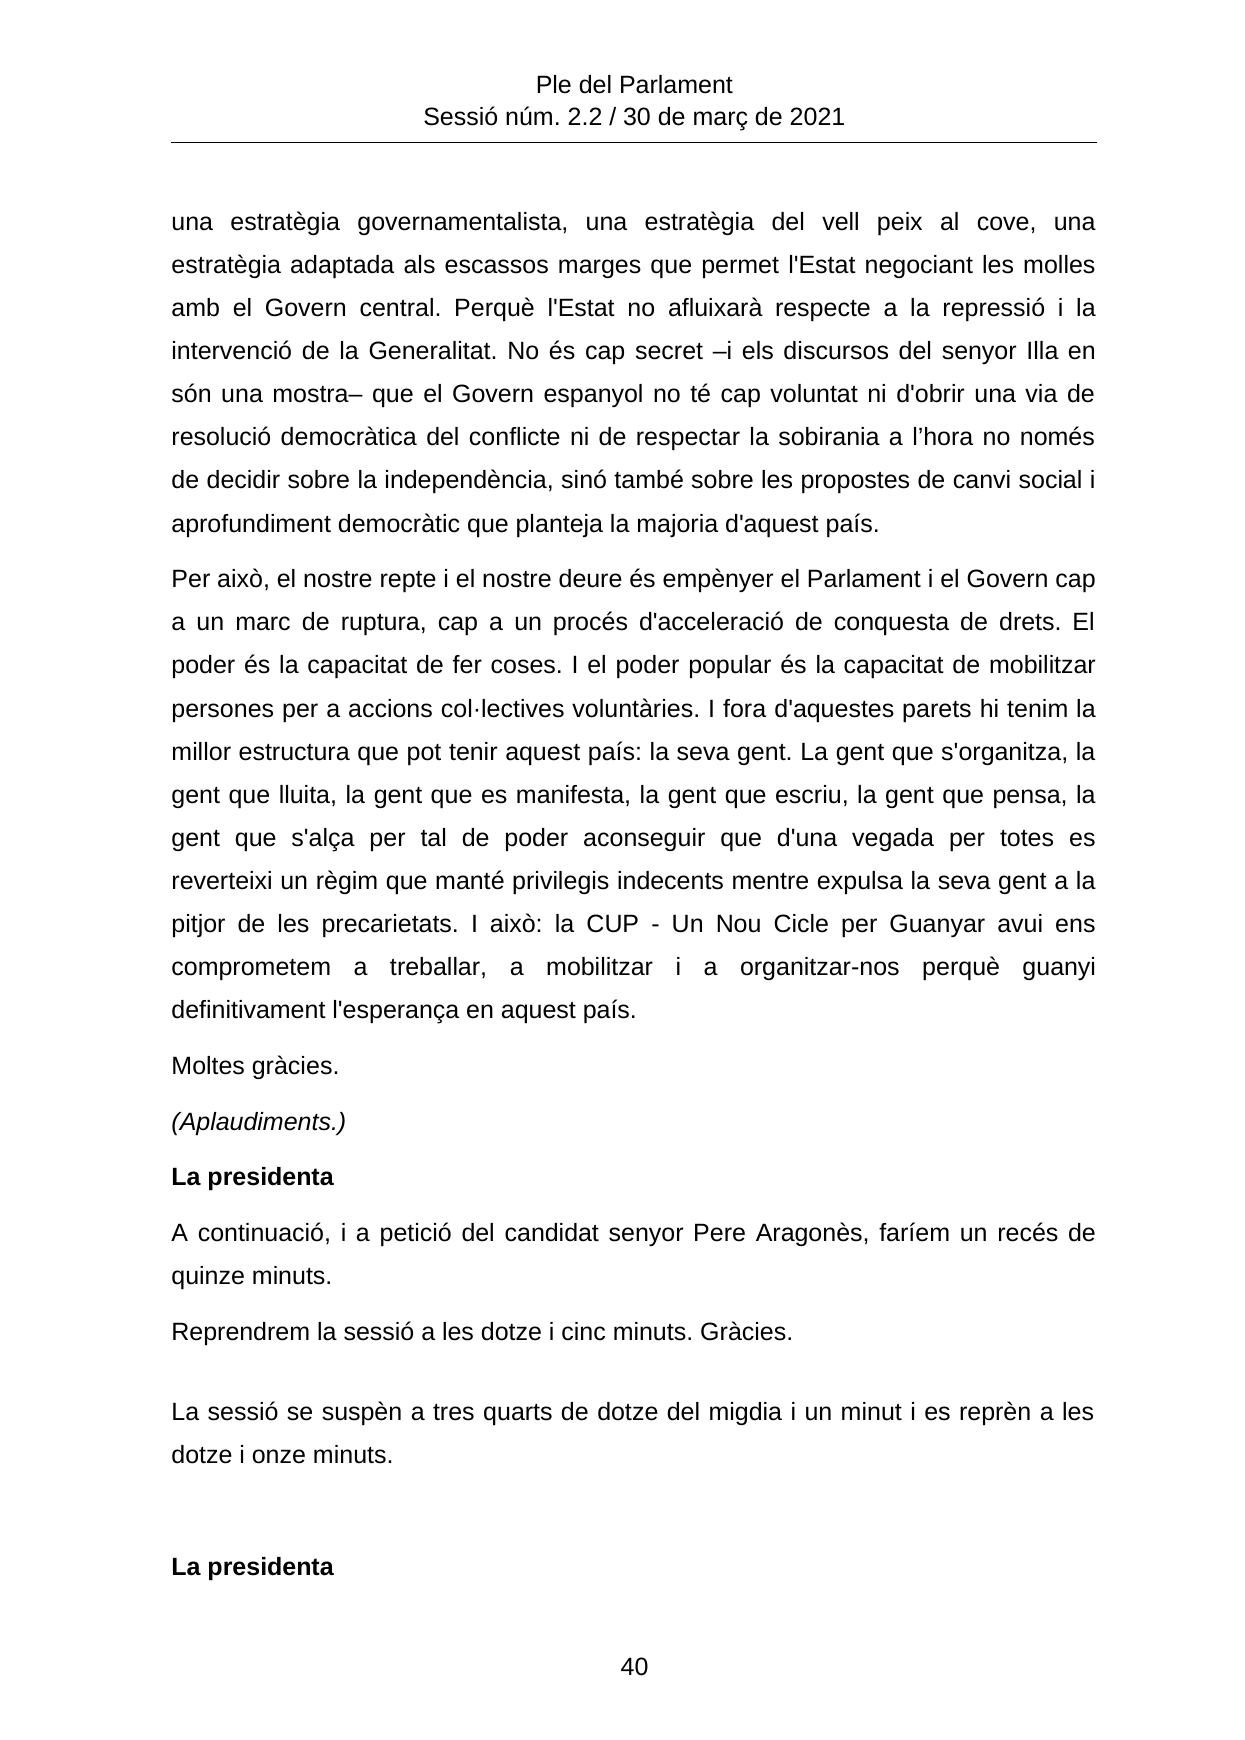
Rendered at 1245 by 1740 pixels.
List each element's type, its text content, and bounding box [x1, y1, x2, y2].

text La presidenta [171, 1552, 1097, 1581]
text Moltes gràcies. [171, 1051, 1097, 1080]
text La presidenta [171, 1162, 1097, 1191]
text La sessió se suspèn a tres quarts de dotze del migdia i un minut i es reprèn a les dotze i onze minuts. [171, 1397, 1097, 1469]
text A continuació, i a petició del candidat senyor Pere Aragonès, faríem un recés de quinze minuts. [171, 1218, 1097, 1290]
text (Aplaudiments.) [171, 1107, 1097, 1136]
text Reprendrem la sessió a les dotze i cinc minuts. Gràcies. [171, 1317, 1097, 1346]
text Per això, el nostre repte i el nostre deure és empènyer el Parlament i el Govern cap a un marc de ruptura, cap a un procés d'acceleració de conquesta de drets. El poder és la capacitat de fer coses. I el poder popular és la capacitat de mobilitzar persones per a accions col·lectives voluntàries. I fora d'aquestes parets hi tenim la millor estructura que pot tenir aquest país: la seva gent. La gent que s'organitza, la gent que lluita, la gent que es manifesta, la gent que escriu, la gent que pensa, la gent que s'alça per tal de poder aconseguir que d'una vegada per totes es reverteixi un règim que manté privilegis indecents mentre expulsa la seva gent a la pitjor de les precarietats. I això: la CUP - Un Nou Cicle per Guanyar avui ens comprometem a treballar, a mobilitzar i a organitzar-nos perquè guanyi definitivament l'esperança en aquest país. [171, 564, 1097, 1024]
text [171, 207, 1097, 537]
